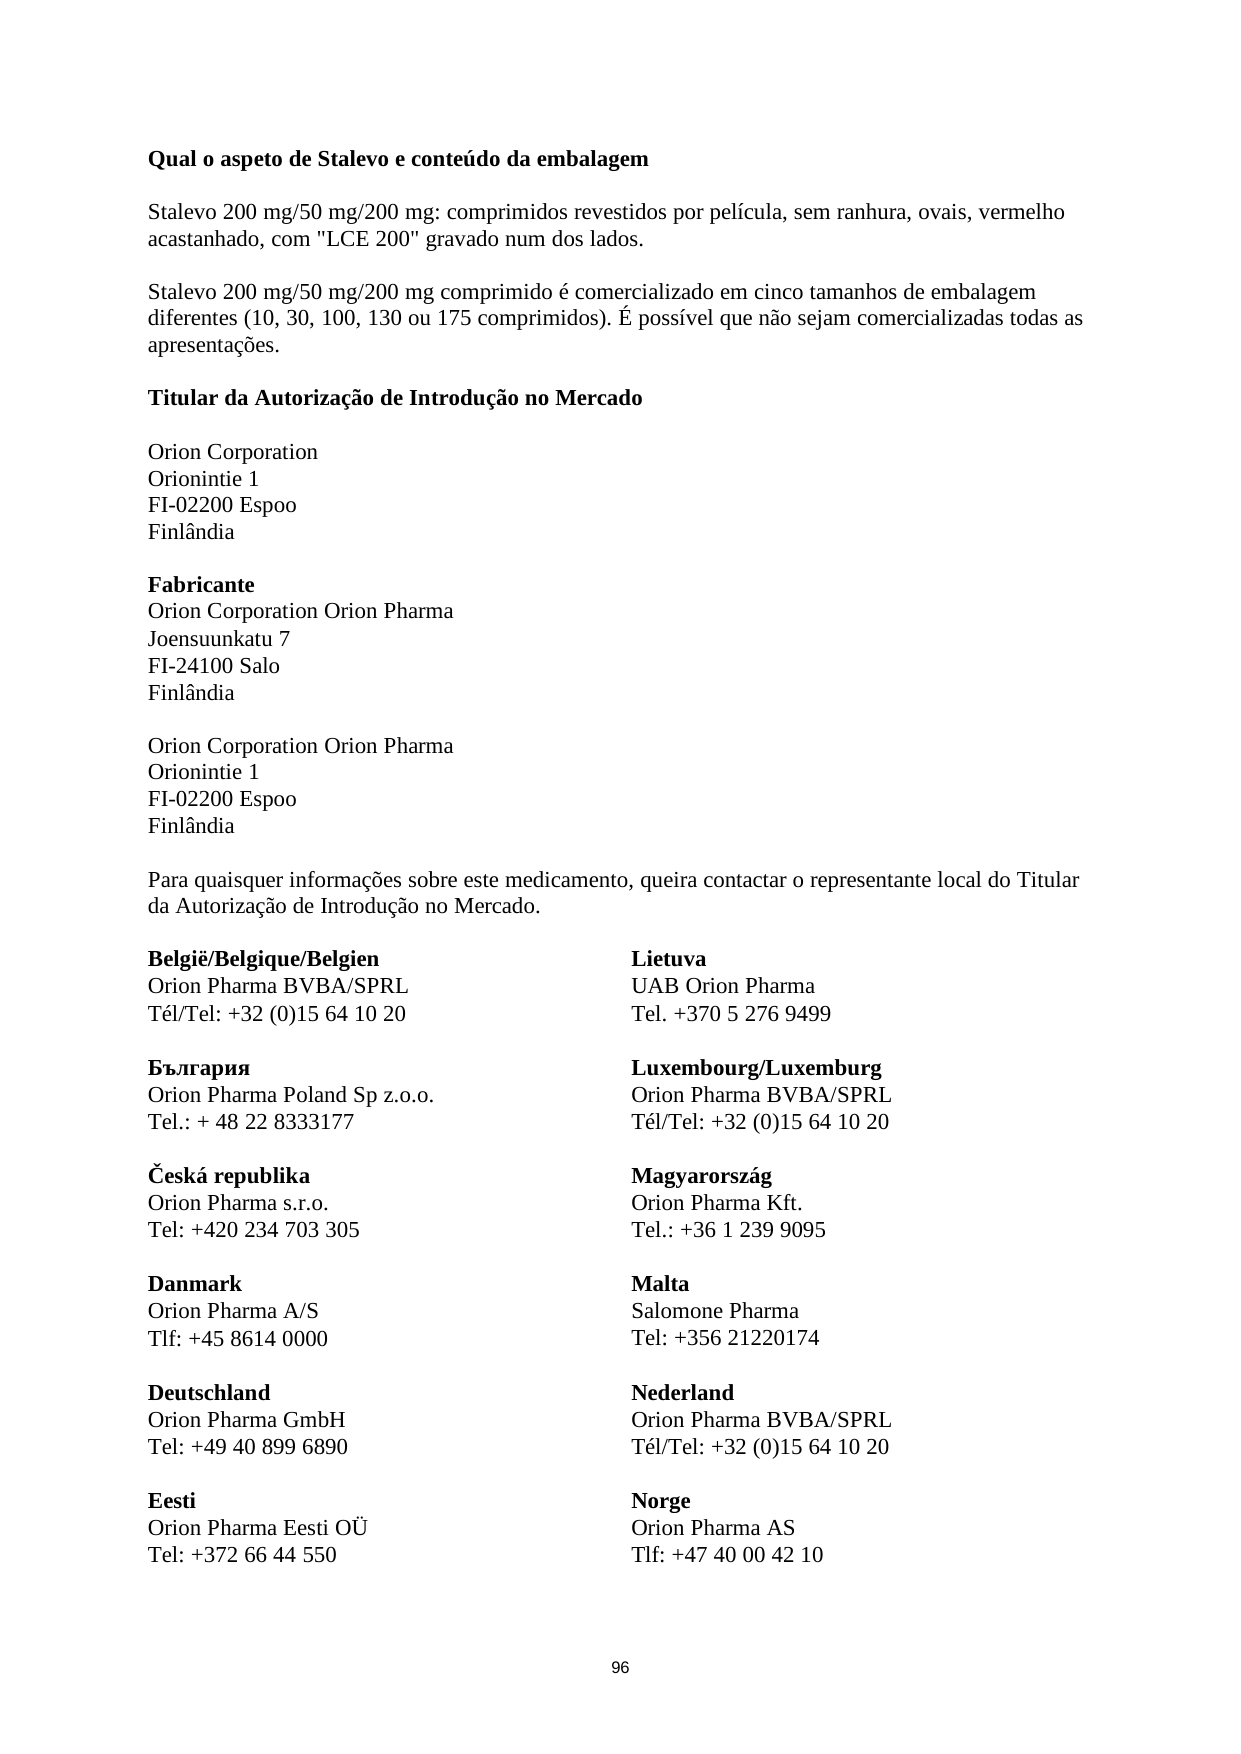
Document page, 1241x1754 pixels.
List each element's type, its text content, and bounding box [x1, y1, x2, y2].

text FI-24100 Salo [148, 651, 1097, 678]
text Joensuunkatu 7 [148, 624, 1097, 651]
table_header België/Belgique/Belgien Orion Pharma BVBA/SPRL Tél/Tel: +32 (0)15 64 10 20 [136, 945, 620, 1053]
text FI-02200 Espoo [148, 785, 1093, 812]
list Para quaisquer informações sobre este medicamento, queira contactar o representante local do Titular da Autorização de Introdução no Mercado. [148, 866, 1093, 919]
text Fabricante [148, 571, 1093, 597]
table_cell Malta Salomone Pharma Tel: +356 21220174 [620, 1270, 1107, 1378]
text Orion Corporation [148, 438, 1093, 464]
text Finlândia [148, 518, 1093, 544]
text Orion Corporation Orion Pharma [148, 597, 1097, 624]
text Qual o aspeto de Stalevo e conteúdo da embalagem [148, 145, 1093, 171]
text Orionintie 1 [148, 758, 1093, 785]
text Finlândia [148, 812, 1093, 838]
table_cell Danmark Orion Pharma A/S Tlf: +45 8614 0000 [136, 1270, 620, 1378]
text Orionintie 1 [148, 464, 1093, 491]
table_cell Česká republika Orion Pharma s.r.o. Tel: +420 234 703 305 [136, 1162, 620, 1270]
table_cell България Orion Pharma Poland Sp z.o.o. Tel.: + 48 22 8333177 [136, 1054, 620, 1162]
table_cell Norge Orion Pharma AS Tlf: +47 40 00 42 10 [620, 1487, 1107, 1595]
table_cell Eesti Orion Pharma Eesti OÜ Tel: +372 66 44 550 [136, 1487, 620, 1595]
text Stalevo 200 mg/50 mg/200 mg: comprimidos revestidos por película, sem ranhura, ovais, vermelho acastanhado, com "LCE 200" gravado num dos lados. [148, 198, 1093, 251]
table_cell Nederland Orion Pharma BVBA/SPRL Tél/Tel: +32 (0)15 64 10 20 [620, 1379, 1107, 1487]
text Orion Corporation Orion Pharma [148, 732, 1093, 758]
table_cell Deutschland Orion Pharma GmbH Tel: +49 40 899 6890 [136, 1379, 620, 1487]
text FI-02200 Espoo [148, 491, 1093, 518]
text Stalevo 200 mg/50 mg/200 mg comprimido é comercializado em cinco tamanhos de embalagem diferentes (10, 30, 100, 130 ou 175 comprimidos). É possível que não sejam comercializadas todas as apresentações. [148, 277, 1093, 357]
table_header Lietuva UAB Orion Pharma Tel. +370 5 276 9499 [620, 945, 1107, 1053]
text Finlândia [148, 678, 1093, 705]
text Titular da Autorização de Introdução no Mercado [148, 384, 1093, 411]
table_cell Magyarország Orion Pharma Kft. Tel.: +36 1 239 9095 [620, 1162, 1107, 1270]
table_cell Luxembourg/Luxemburg Orion Pharma BVBA/SPRL Tél/Tel: +32 (0)15 64 10 20 [620, 1054, 1107, 1162]
